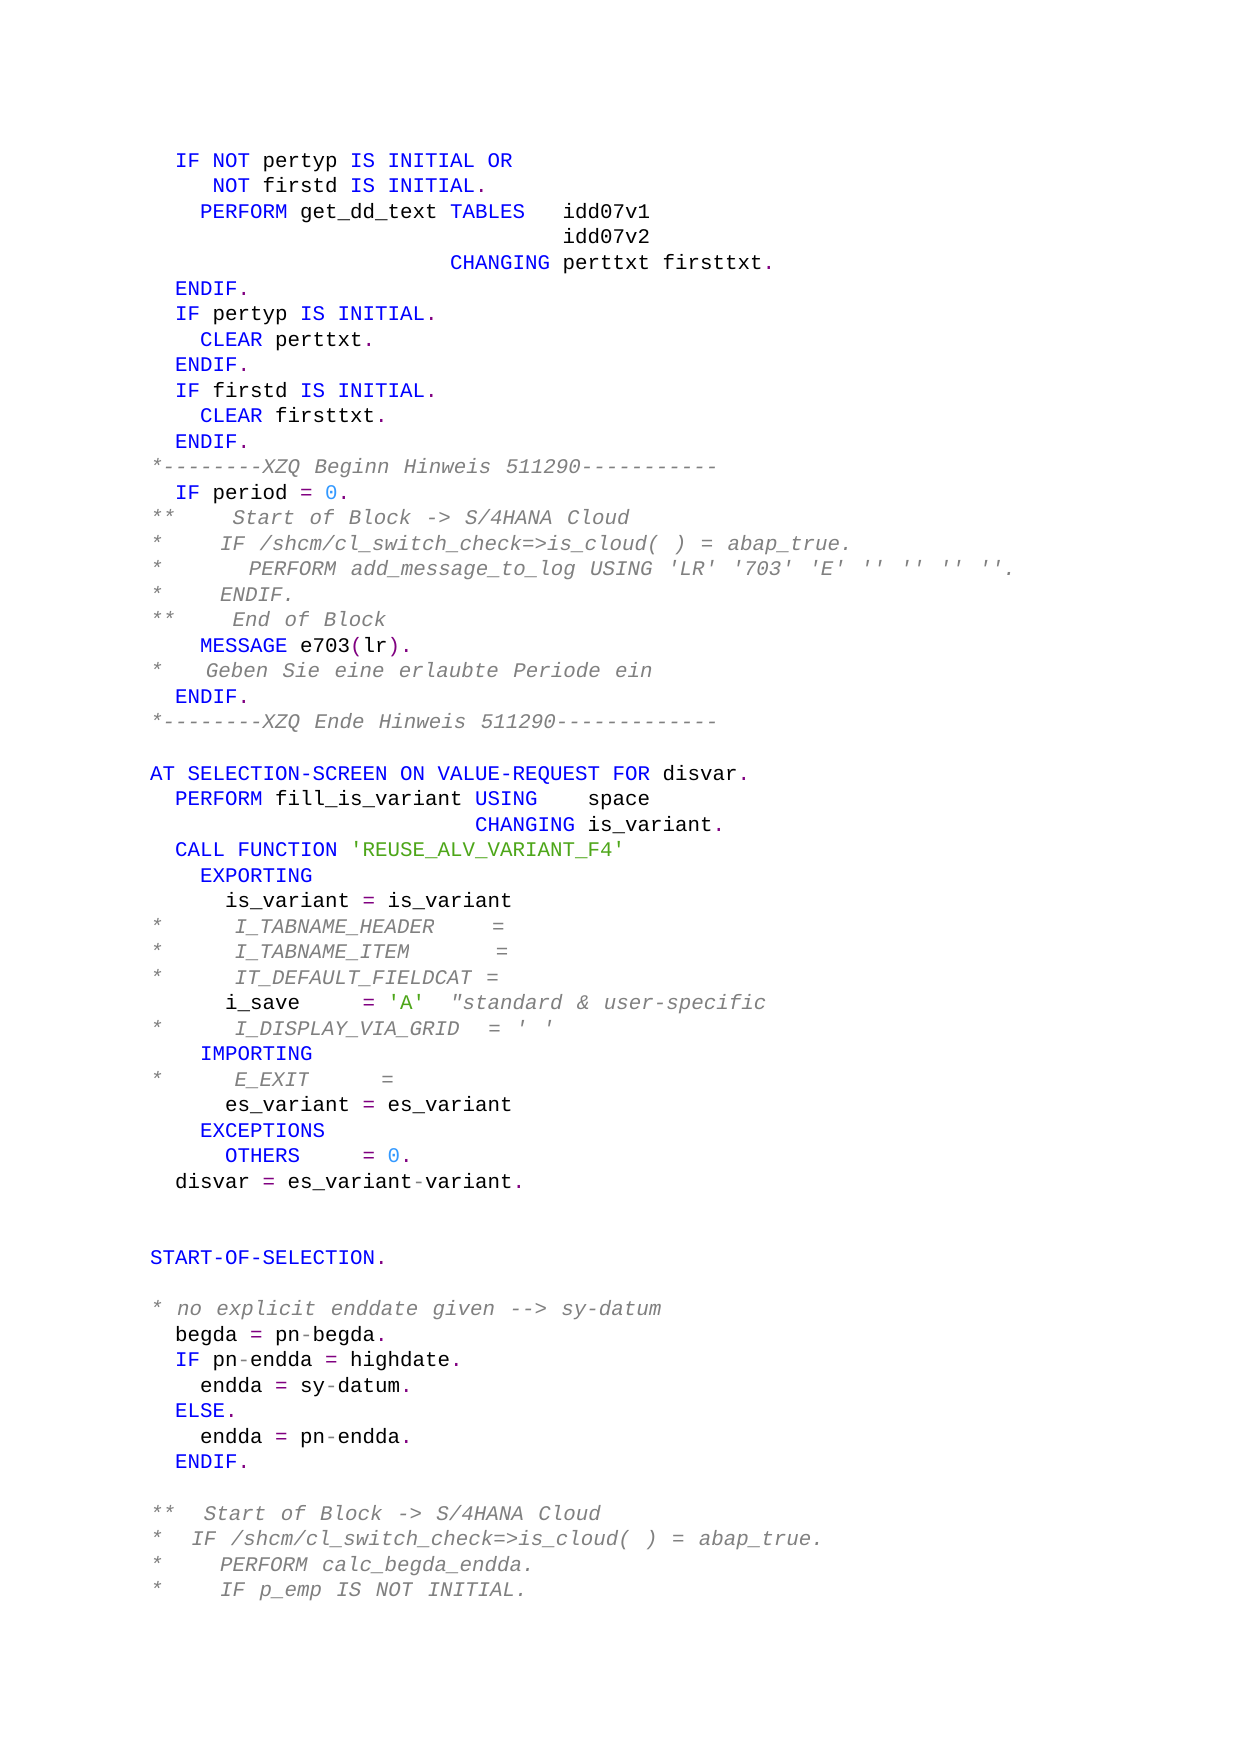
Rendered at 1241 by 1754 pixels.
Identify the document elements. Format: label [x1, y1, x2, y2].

text [150, 150, 1090, 1603]
